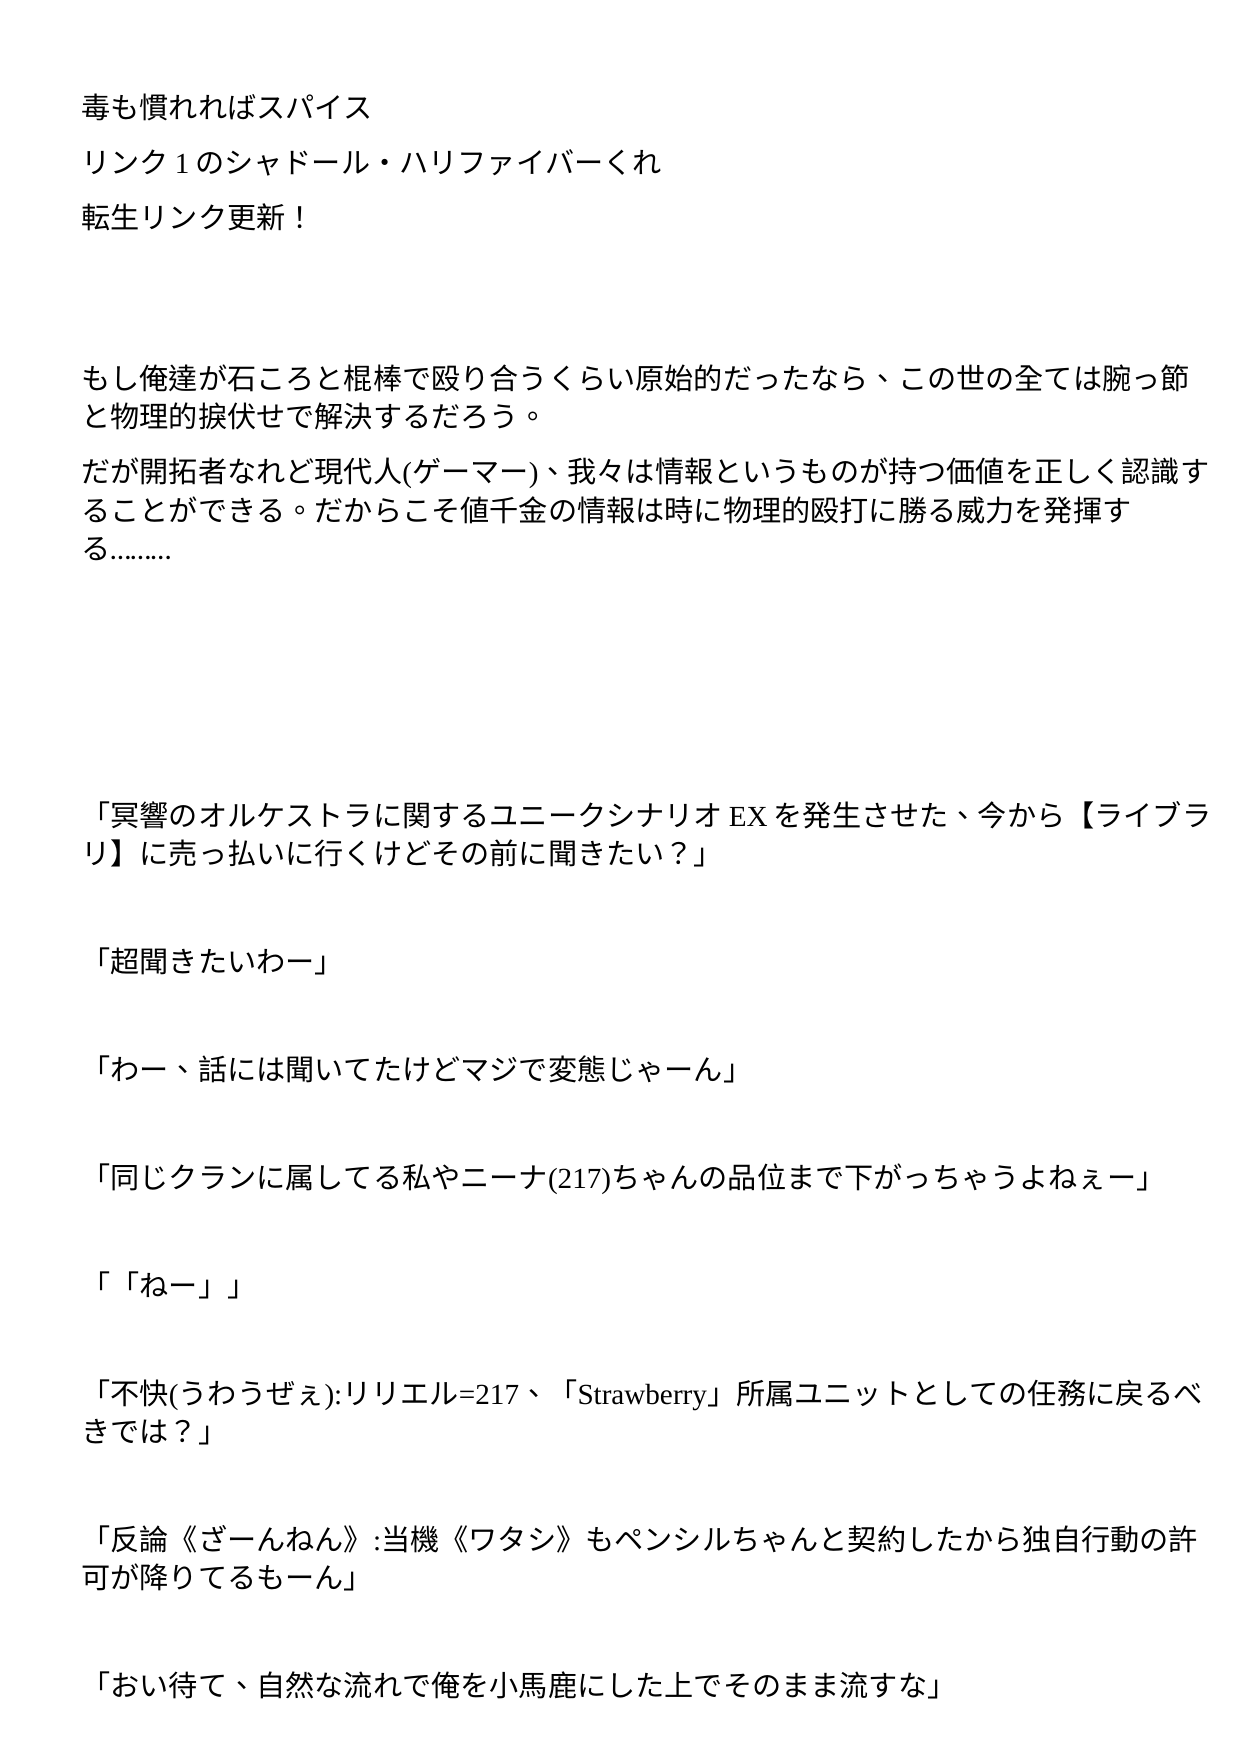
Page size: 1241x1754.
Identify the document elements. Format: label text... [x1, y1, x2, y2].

text 「おい待て、自然な流れで俺を小馬鹿にした上でそのまま流すな」 [81, 1668, 1215, 1704]
text 「不快(うわうぜぇ):リリエル=217、「Strawberry」所属ユニットとしての任務に戻るべきでは？」 [81, 1376, 1215, 1450]
text 転生リンク更新！ [81, 200, 1215, 236]
text 「「ねー」」 [81, 1268, 1215, 1303]
text 「超聞きたいわー」 [81, 944, 1215, 980]
text 毒も慣れればスパイス [81, 90, 1215, 126]
text 「冥響のオルケストラに関するユニークシナリオEXを発生させた、今から【ライブラリ】に売っ払いに行くけどその前に聞きたい？」 [81, 798, 1215, 872]
text 「同じクランに属してる私やニーナ(217)ちゃんの品位まで下がっちゃうよねぇー」 [81, 1160, 1215, 1196]
text 「反論《ざーんねん》:当機《ワタシ》もペンシルちゃんと契約したから独自行動の許可が降りてるもーん」 [81, 1522, 1215, 1596]
text だが開拓者なれど現代人(ゲーマー)、我々は情報というものが持つ価値を正しく認識することができる。だからこそ値千金の情報は時に物理的殴打に勝る威力を発揮する……… [81, 454, 1215, 567]
text リンク1のシャドール・ハリファイバーくれ [81, 145, 1215, 181]
text もし俺達が石ころと棍棒で殴り合うくらい原始的だったなら、この世の全ては腕っ節と物理的捩伏せで解決するだろう。 [81, 361, 1215, 435]
text 「わー、話には聞いてたけどマジで変態じゃーん」 [81, 1052, 1215, 1088]
